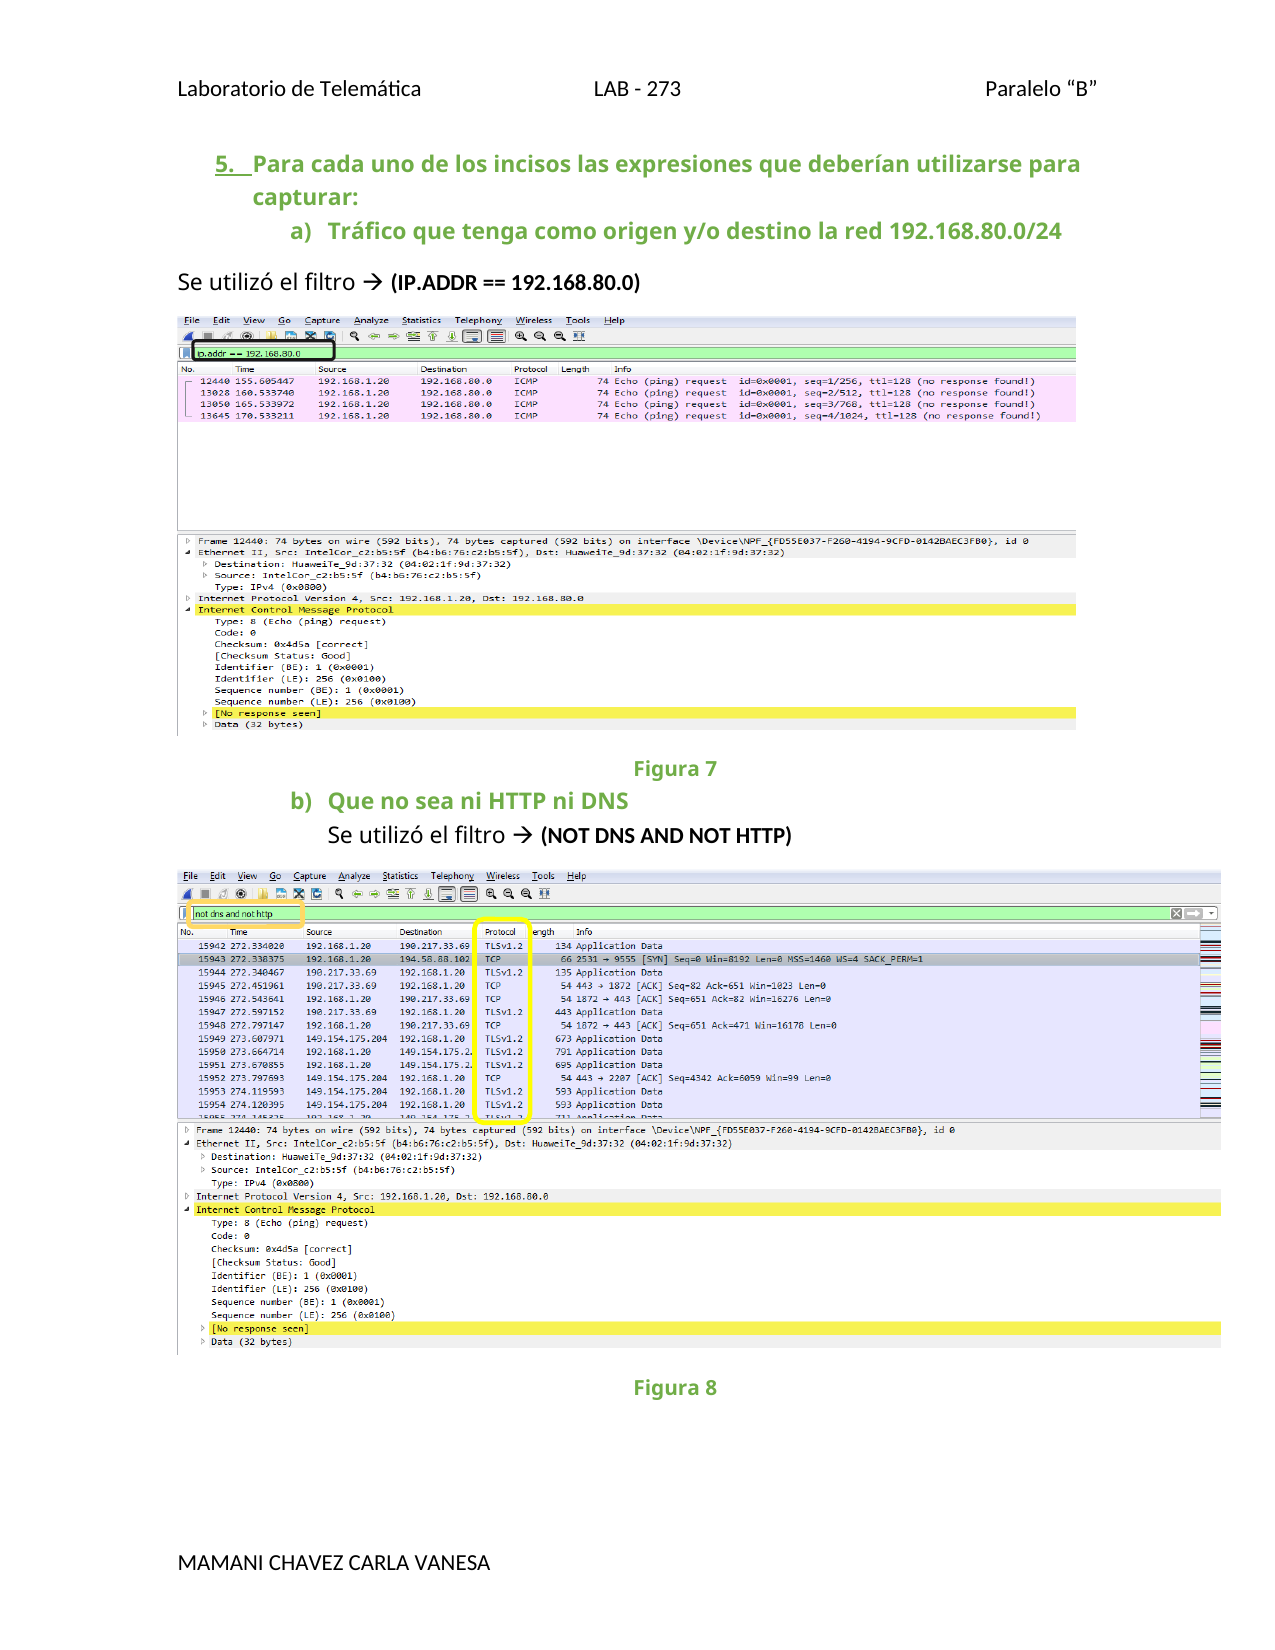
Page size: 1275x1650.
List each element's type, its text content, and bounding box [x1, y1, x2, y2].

list Que no sea ni HTTP ni DNS [290, 785, 1098, 816]
picture [177, 316, 1076, 736]
picture [177, 869, 1221, 1355]
list Figura 7 [252, 754, 1098, 783]
text Se utilizó el filtro (IP.ADDR == 192.168.80.0) [177, 266, 1098, 297]
list Figura 8 [252, 1373, 1098, 1402]
list Para cada uno de los incisos las expresiones que deberían utilizarse para capturar: [215, 148, 1098, 213]
list Tráfico que tenga como origen y/o destino la red 192.168.80.0/24 [290, 215, 1098, 246]
list Se utilizó el filtro (NOT DNS AND NOT HTTP) [327, 819, 1098, 850]
